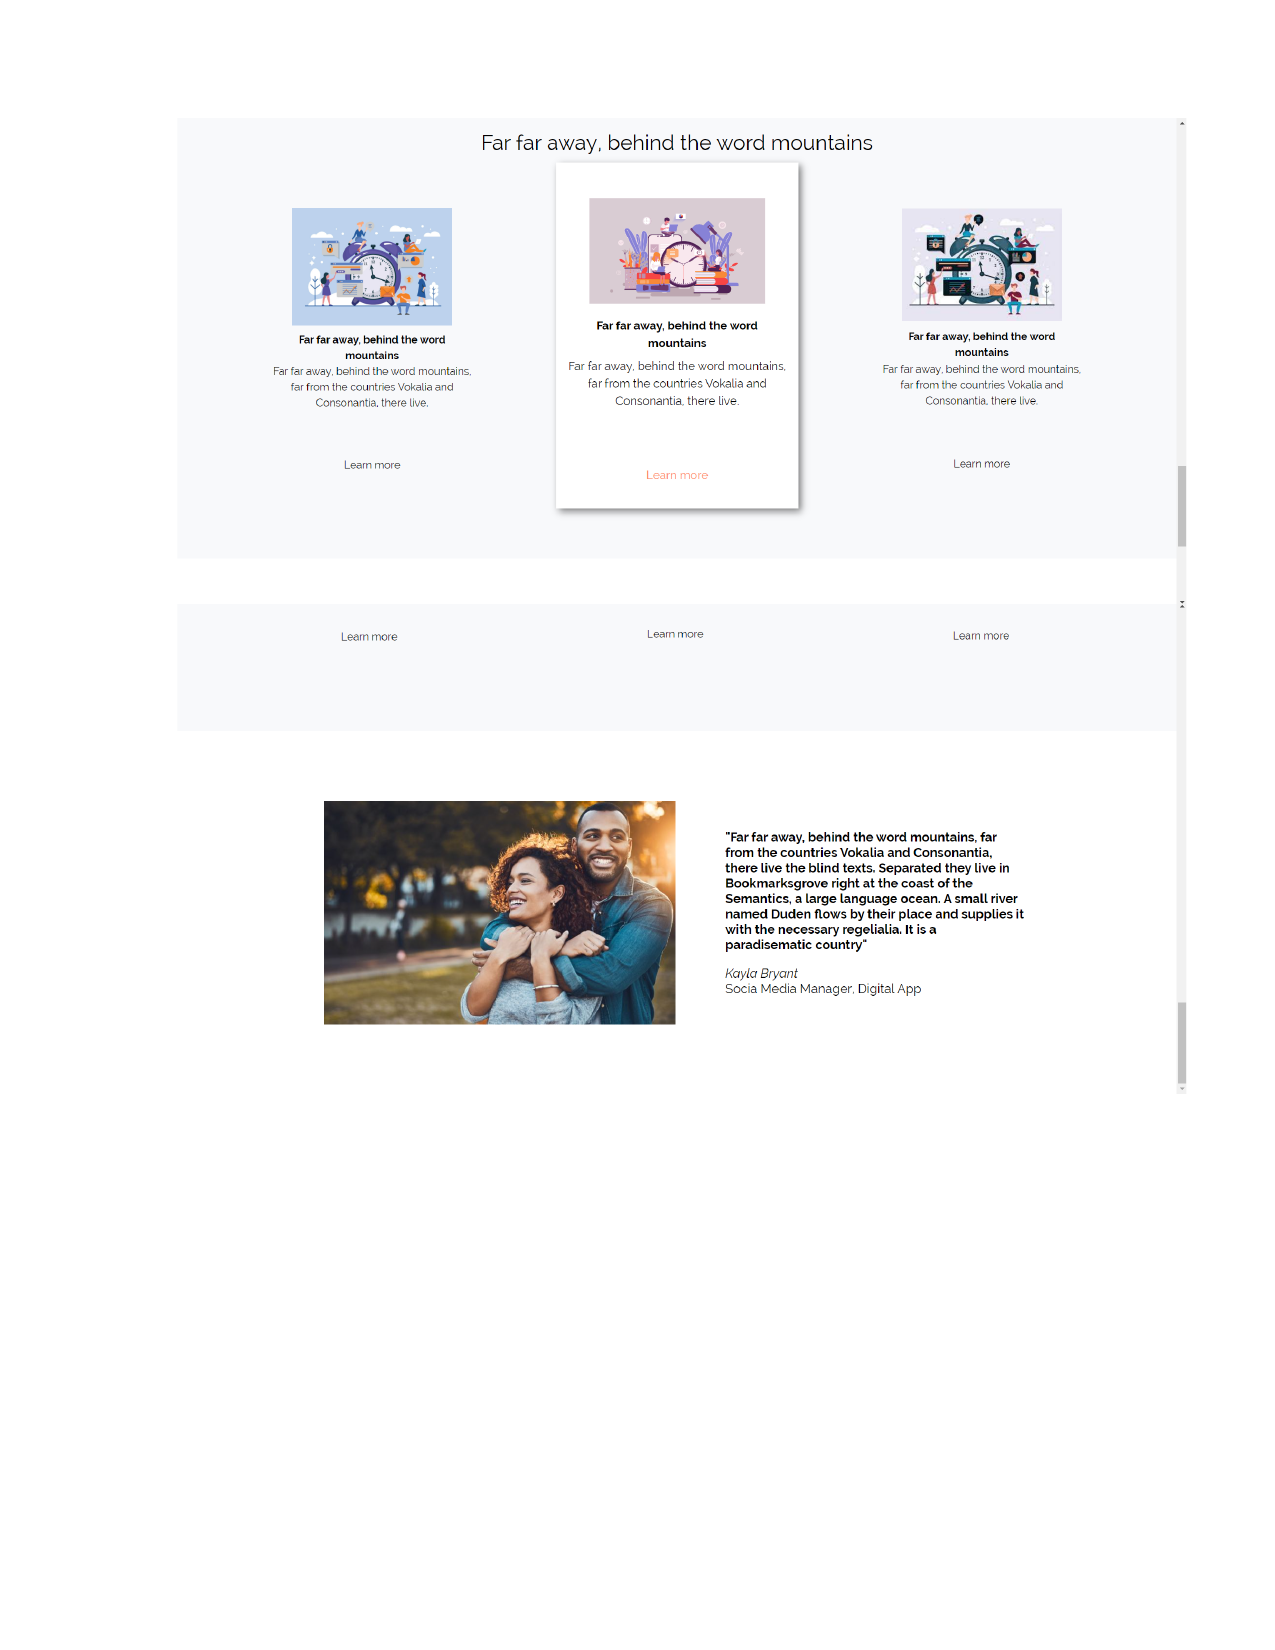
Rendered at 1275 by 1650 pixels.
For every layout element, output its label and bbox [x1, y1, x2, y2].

picture [177, 118, 1187, 1094]
